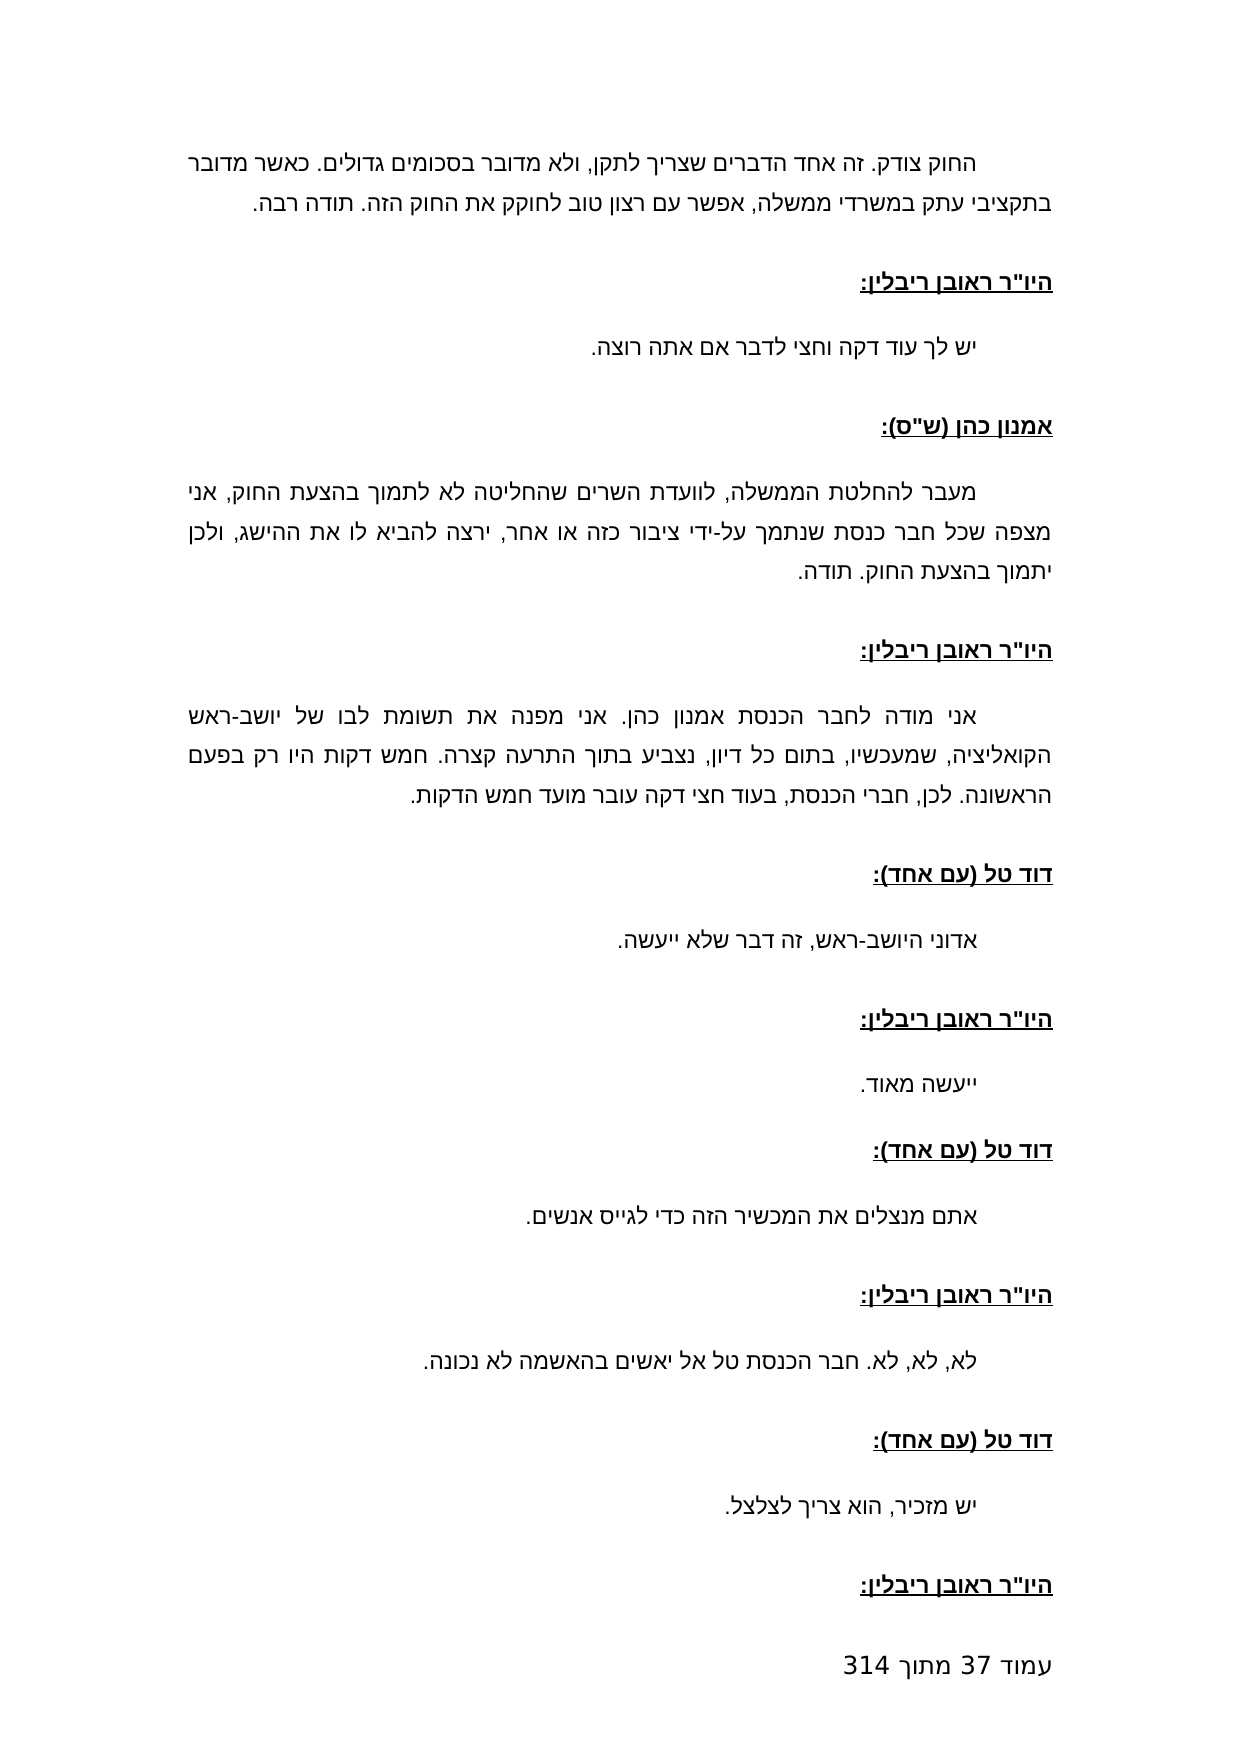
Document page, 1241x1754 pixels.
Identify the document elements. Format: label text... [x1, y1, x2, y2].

text אתם מנצלים את המכשיר הזה כדי לגייס אנשים. [187, 1203, 1053, 1229]
text החוק צודק. זה אחד הדברים שצריך לתקן, ולא מדובר בסכומים גדולים. כאשר מדובר בתקציבי עתק במשרדי ממשלה, אפשר עם רצון טוב לחוקק את החוק הזה. תודה רבה. [187, 150, 1053, 216]
text מעבר להחלטת הממשלה, לוועדת השרים שהחליטה לא לתמוך בהצעת החוק, אני מצפה שכל חבר כנסת שנתמך על-ידי ציבור כזה או אחר, ירצה להביא לו את ההישג, ולכן יתמוך בהצעת החוק. תודה. [187, 479, 1053, 584]
text יש מזכיר, הוא צריך לצלצל. [187, 1493, 1053, 1519]
text אדוני היושב-ראש, זה דבר שלא ייעשה. [187, 927, 1053, 953]
text דוד טל (עם אחד): [187, 861, 1053, 887]
text אני מודה לחבר הכנסת אמנון כהן. אני מפנה את תשומת לבו של יושב-ראש הקואליציה, שמעכשיו, בתום כל דיון, נצביע בתוך התרעה קצרה. חמש דקות היו רק בפעם הראשונה. לכן, חברי הכנסת, בעוד חצי דקה עובר מועד חמש הדקות. [187, 703, 1053, 808]
text דוד טל (עם אחד): [187, 1137, 1053, 1163]
text אמנון כהן (ש"ס): [187, 413, 1053, 439]
text יש לך עוד דקה וחצי לדבר אם אתה רוצה. [187, 334, 1053, 361]
text היו"ר ראובן ריבלין: [187, 1572, 1053, 1598]
text ייעשה מאוד. [187, 1071, 1053, 1098]
text היו"ר ראובן ריבלין: [187, 1282, 1053, 1308]
text דוד טל (עם אחד): [187, 1427, 1053, 1453]
text היו"ר ראובן ריבלין: [187, 637, 1053, 663]
text היו"ר ראובן ריבלין: [187, 1006, 1053, 1032]
text היו"ר ראובן ריבלין: [187, 268, 1053, 295]
text לא, לא, לא. חבר הכנסת טל אל יאשים בהאשמה לא נכונה. [187, 1348, 1053, 1374]
